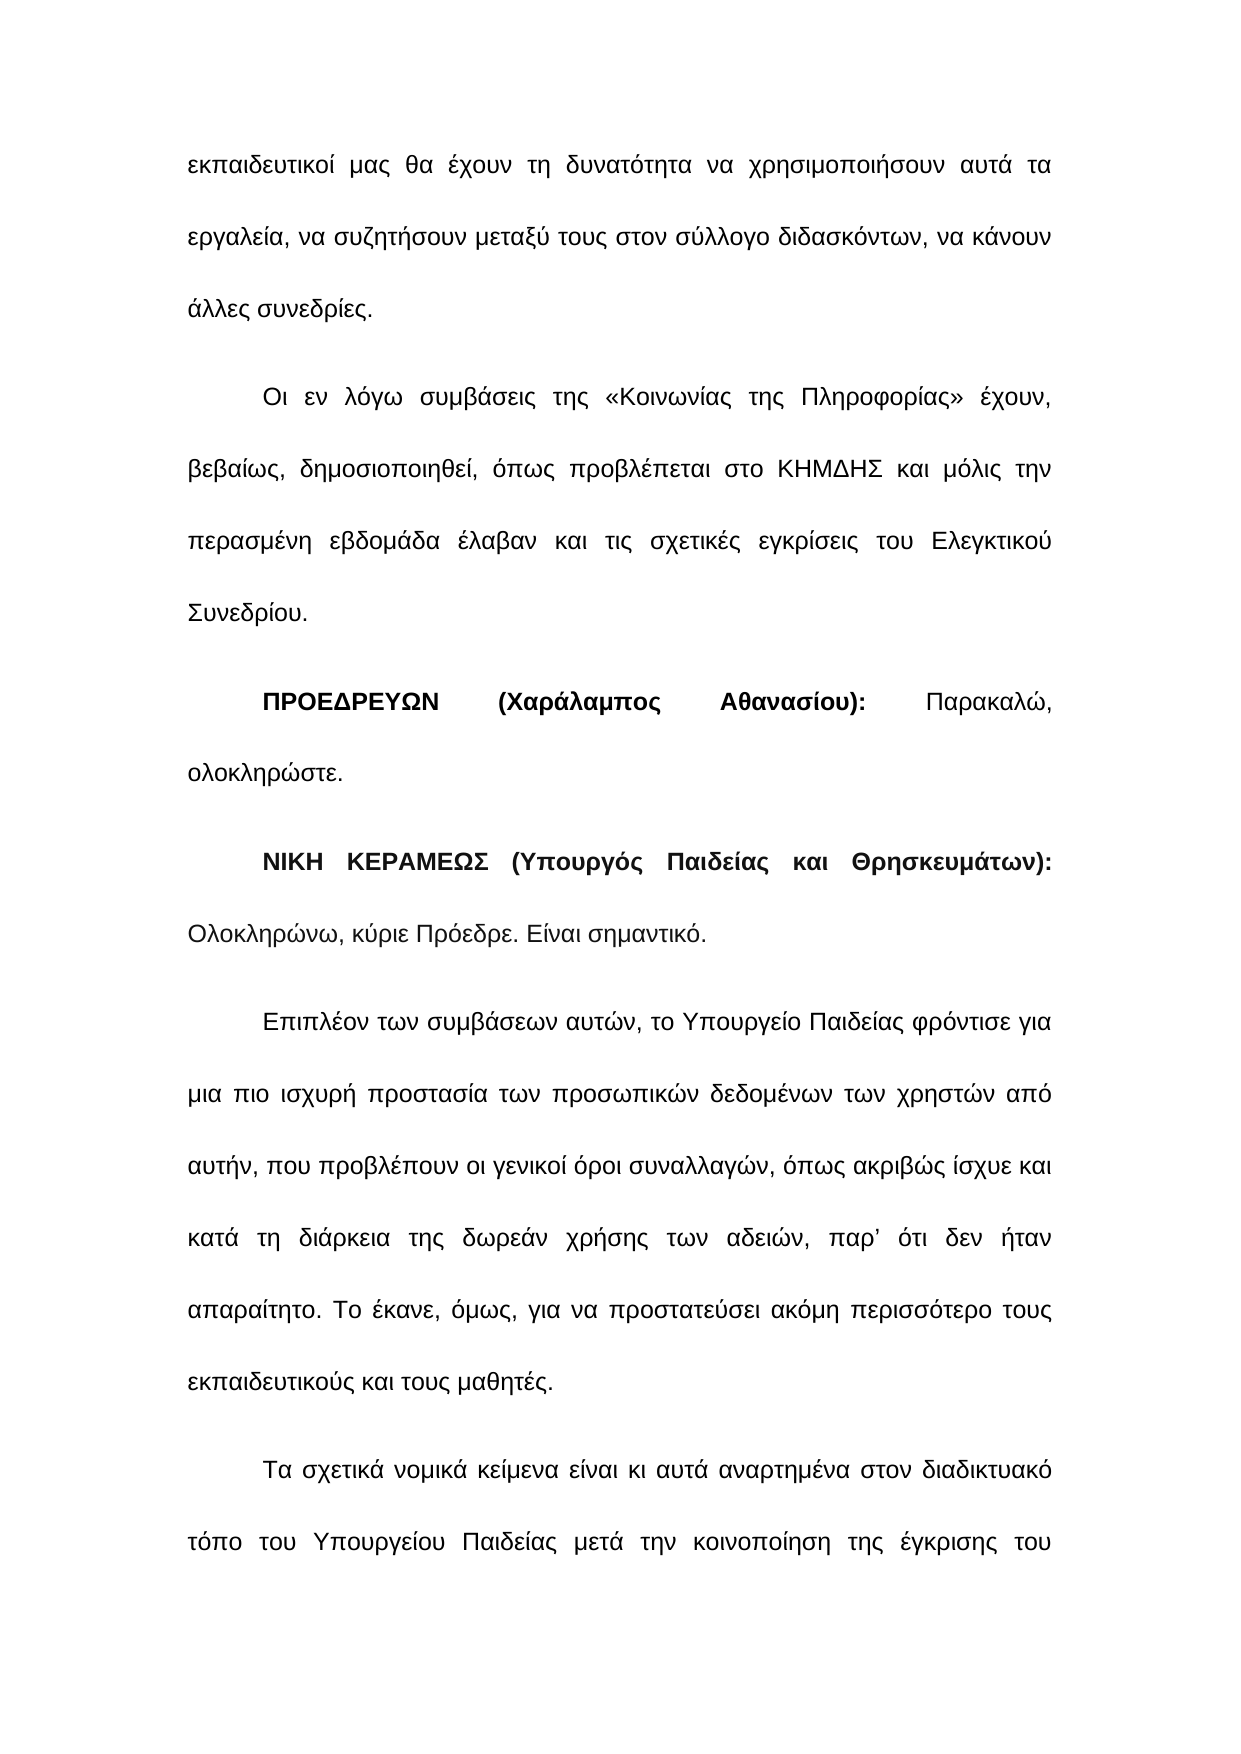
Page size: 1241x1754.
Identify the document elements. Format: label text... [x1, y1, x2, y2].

text Επιπλέον των συμβάσεων αυτών, το Υπουργείο Παιδείας φρόντισε για μια πιο ισχυρή προστασία των προσωπικών δεδομένων των χρηστών από αυτήν, που προβλέπουν οι γενικοί όροι συναλλαγών, όπως ακριβώς ίσχυε και κατά τη διάρκεια της δωρεάν χρήσης των αδειών, παρ’ ότι δεν ήταν απαραίτητο. Το έκανε, όμως, για να προστατεύσει ακόμη περισσότερο τους εκπαιδευτικούς και τους μαθητές. [187, 1007, 1053, 1395]
text Οι εν λόγω συμβάσεις της «Κοινωνίας της Πληροφορίας» έχουν, βεβαίως, δημοσιοποιηθεί, όπως προβλέπεται στο ΚΗΜΔΗΣ και μόλις την περασμένη εβδομάδα έλαβαν και τις σχετικές εγκρίσεις του Ελεγκτικού Συνεδρίου. [187, 382, 1053, 627]
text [187, 1455, 1053, 1556]
text ΠΡΟΕΔΡΕΥΩΝ (Χαράλαμπος Αθανασίου): Παρακαλώ, ολοκληρώστε. [187, 686, 1053, 787]
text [187, 150, 1053, 322]
text ΝΙΚΗ ΚΕΡΑΜΕΩΣ (Υπουργός Παιδείας και Θρησκευμάτων): Ολοκληρώνω, κύριε Πρόεδρε. Είναι σημαντικό. [187, 847, 1053, 947]
